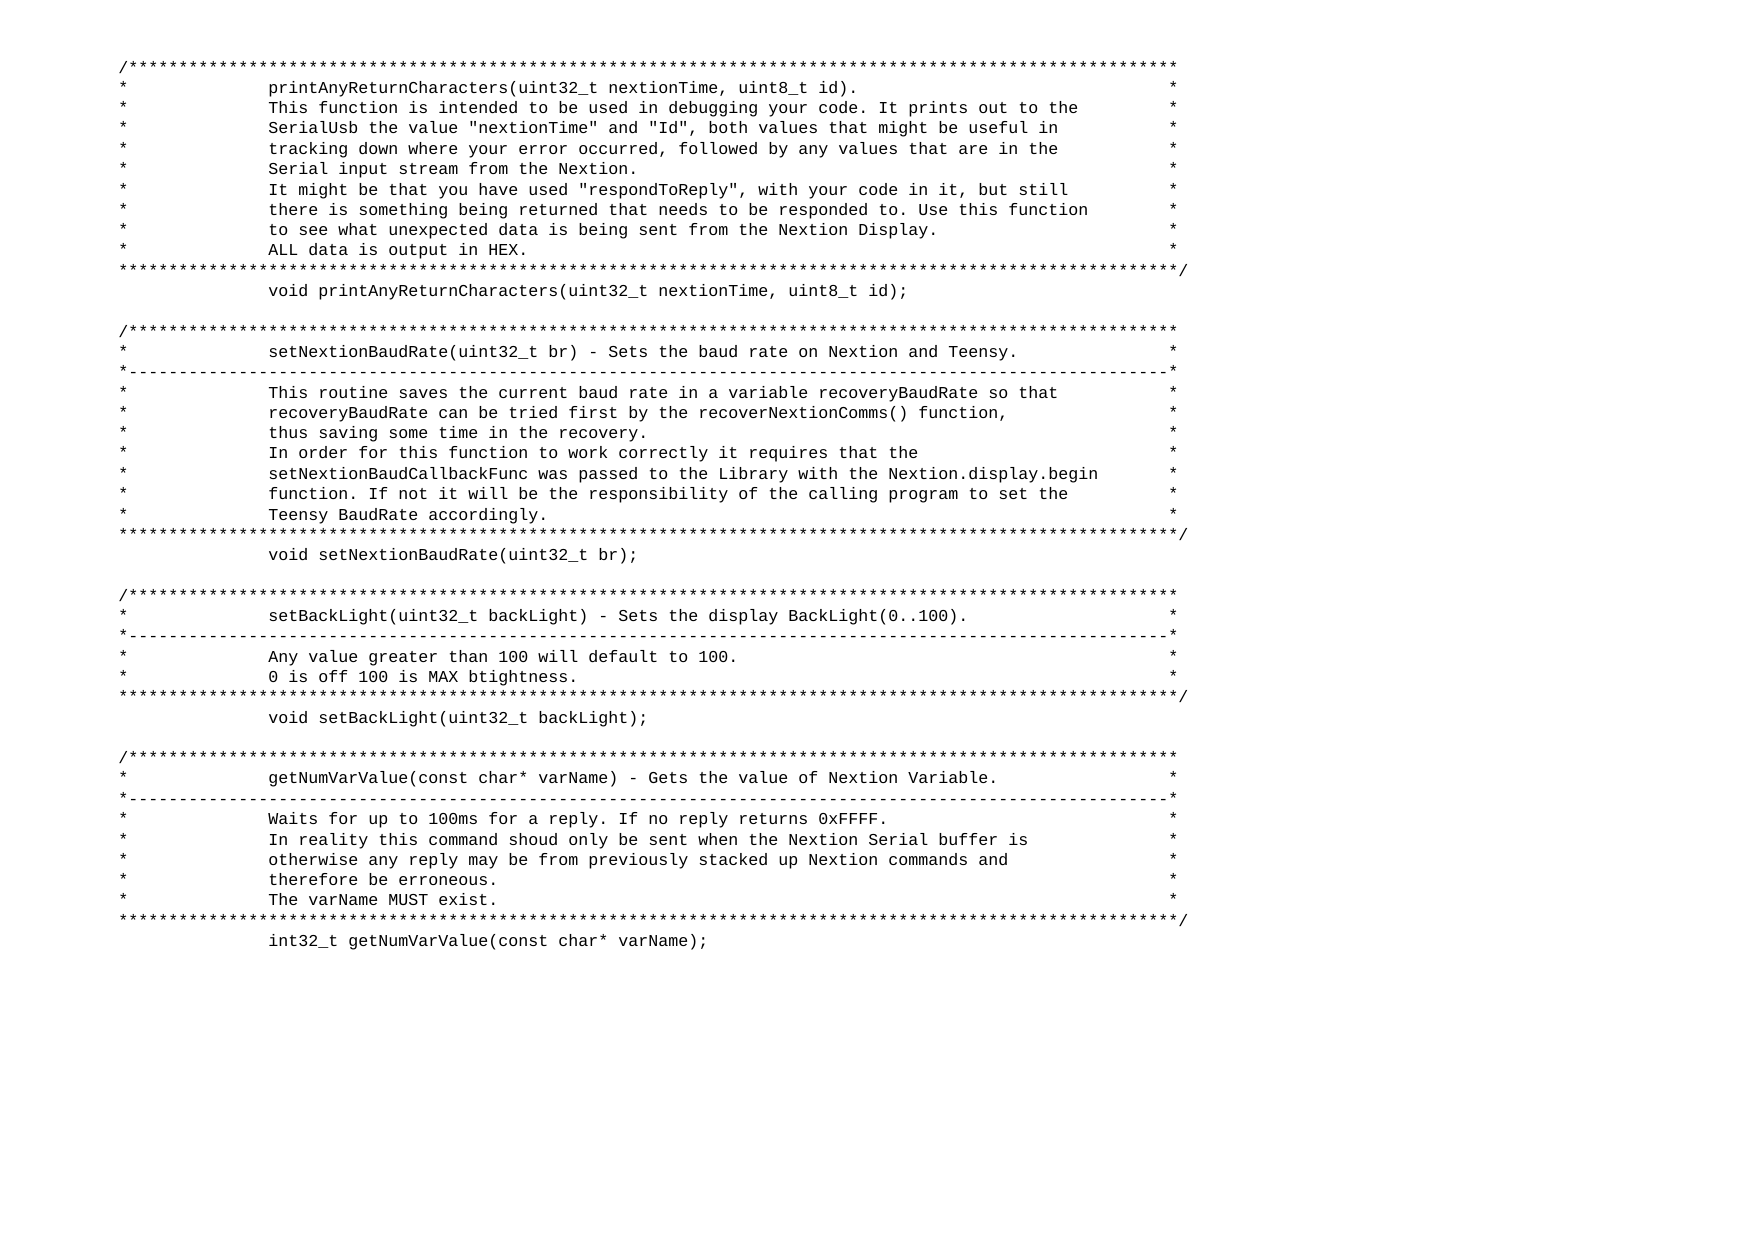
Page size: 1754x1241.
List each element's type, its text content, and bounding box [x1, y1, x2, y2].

text * In order for this function to work correctly it requires that the * [118, 445, 1654, 464]
text **********************************************************************************************************/ [118, 262, 1654, 281]
text * setBackLight(uint32_t backLight) - Sets the display BackLight(0..100). * [118, 608, 1654, 626]
text /********************************************************************************************************* [118, 587, 1654, 606]
text * getNumVarValue(const char* varName) - Gets the value of Nextion Variable. * [118, 770, 1654, 789]
text * It might be that you have used "respondToReply", with your code in it, but still * [118, 181, 1654, 200]
text /********************************************************************************************************* [118, 59, 1654, 78]
text /********************************************************************************************************* [118, 750, 1654, 769]
text * In reality this command shoud only be sent when the Nextion Serial buffer is * [118, 831, 1654, 850]
text * tracking down where your error occurred, followed by any values that are in the * [118, 140, 1654, 159]
text * recoveryBaudRate can be tried first by the recoverNextionComms() function, * [118, 404, 1654, 423]
text * function. If not it will be the responsibility of the calling program to set the * [118, 486, 1654, 504]
text * ALL data is output in HEX. * [118, 242, 1654, 261]
text * Teensy BaudRate accordingly. * [118, 506, 1654, 525]
text * setNextionBaudCallbackFunc was passed to the Library with the Nextion.display.begin * [118, 465, 1654, 484]
text * printAnyReturnCharacters(uint32_t nextionTime, uint8_t id). * [118, 79, 1654, 98]
text * Waits for up to 100ms for a reply. If no reply returns 0xFFFF. * [118, 811, 1654, 829]
text void setNextionBaudRate(uint32_t br); [118, 547, 1654, 566]
text * thus saving some time in the recovery. * [118, 425, 1654, 444]
text * 0 is off 100 is MAX btightness. * [118, 668, 1654, 687]
text void printAnyReturnCharacters(uint32_t nextionTime, uint8_t id); [118, 283, 1654, 301]
text * Serial input stream from the Nextion. * [118, 161, 1654, 179]
text * This routine saves the current baud rate in a variable recoveryBaudRate so that * [118, 384, 1654, 403]
text * SerialUsb the value "nextionTime" and "Id", both values that might be useful in * [118, 120, 1654, 139]
text * otherwise any reply may be from previously stacked up Nextion commands and * [118, 851, 1654, 870]
text * Any value greater than 100 will default to 100. * [118, 648, 1654, 667]
text void setBackLight(uint32_t backLight); [118, 709, 1654, 728]
text * This function is intended to be used in debugging your code. It prints out to the * [118, 100, 1654, 119]
text * there is something being returned that needs to be responded to. Use this function * [118, 201, 1654, 220]
text * therefore be erroneous. * [118, 872, 1654, 891]
text * setNextionBaudRate(uint32_t br) - Sets the baud rate on Nextion and Teensy. * [118, 343, 1654, 362]
text int32_t getNumVarValue(const char* varName); [118, 933, 1654, 951]
text **********************************************************************************************************/ [118, 526, 1654, 545]
text *--------------------------------------------------------------------------------------------------------* [118, 628, 1654, 647]
text **********************************************************************************************************/ [118, 912, 1654, 931]
text * The varName MUST exist. * [118, 892, 1654, 911]
text /********************************************************************************************************* [118, 323, 1654, 342]
text *--------------------------------------------------------------------------------------------------------* [118, 364, 1654, 383]
text **********************************************************************************************************/ [118, 689, 1654, 708]
text *--------------------------------------------------------------------------------------------------------* [118, 790, 1654, 809]
text * to see what unexpected data is being sent from the Nextion Display. * [118, 222, 1654, 241]
